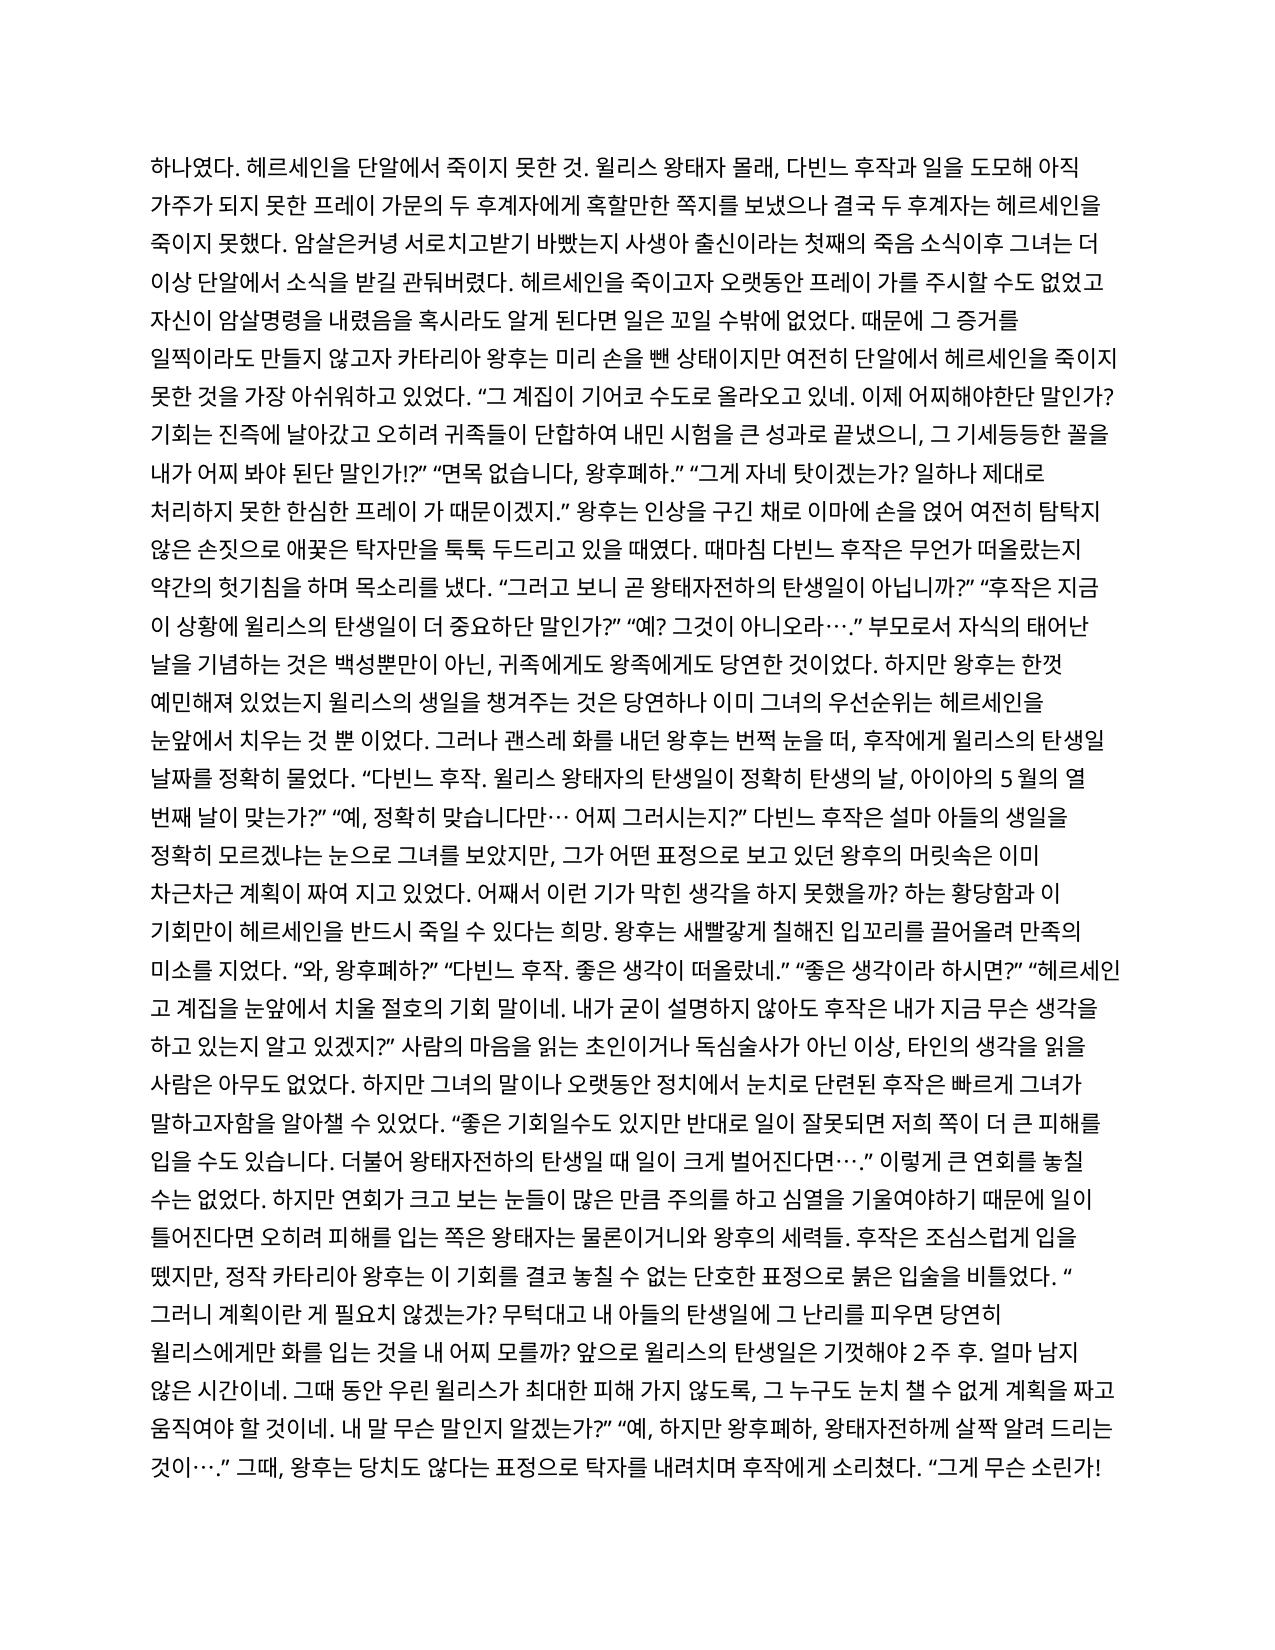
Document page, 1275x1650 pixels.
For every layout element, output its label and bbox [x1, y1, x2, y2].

text [150, 150, 1125, 1483]
